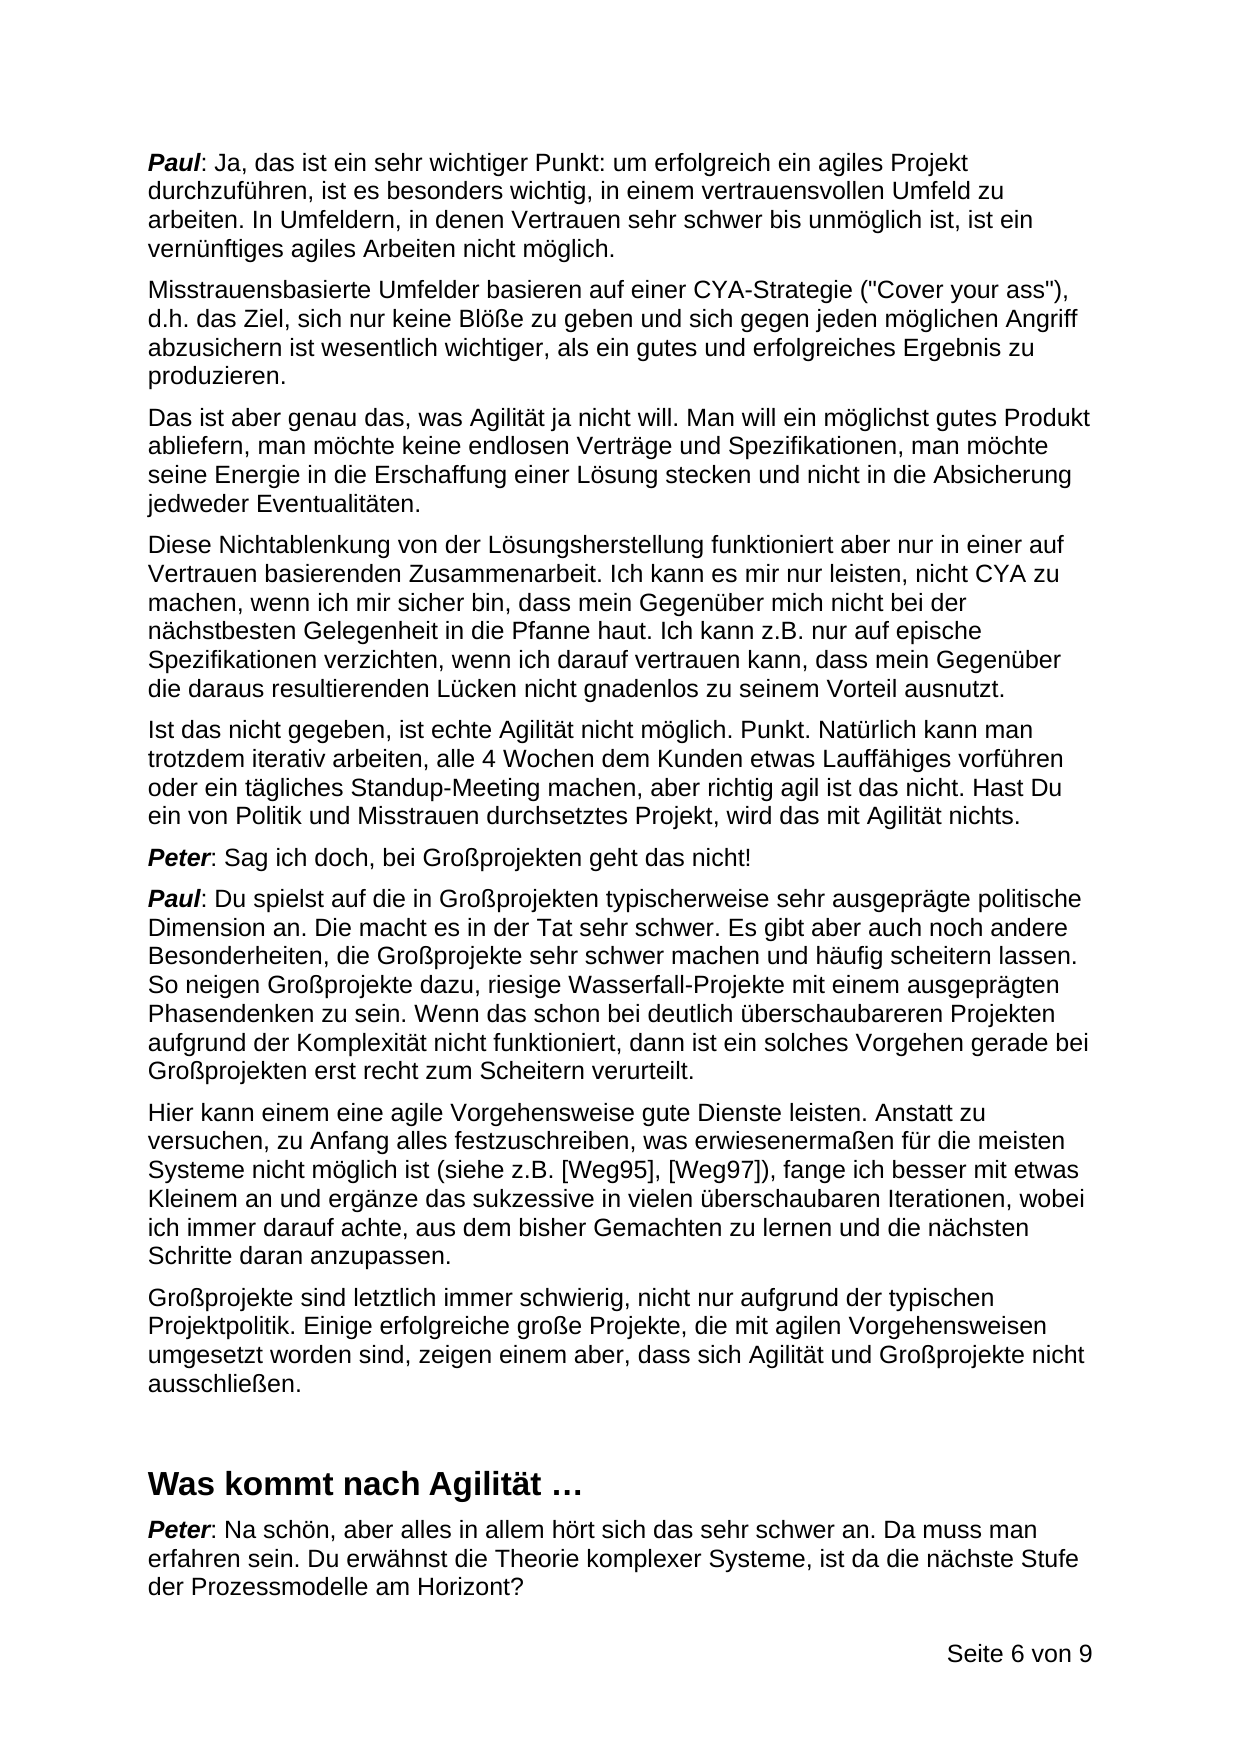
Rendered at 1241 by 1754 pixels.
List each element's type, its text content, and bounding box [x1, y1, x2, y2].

text Hier kann einem eine agile Vorgehensweise gute Dienste leisten. Anstatt zu versuchen, zu Anfang alles festzuschreiben, was erwiesenermaßen für die meisten Systeme nicht möglich ist (siehe z.B. [Weg95], [Weg97]), fange ich besser mit etwas Kleinem an und ergänze das sukzessive in vielen überschaubaren Iterationen, wobei ich immer darauf achte, aus dem bisher Gemachten zu lernen und die nächsten Schritte daran anzupassen. [148, 1098, 1093, 1270]
text Diese Nichtablenkung von der Lösungsherstellung funktioniert aber nur in einer auf Vertrauen basierenden Zusammenarbeit. Ich kann es mir nur leisten, nicht CYA zu machen, wenn ich mir sicher bin, dass mein Gegenüber mich nicht bei der nächstbesten Gelegenheit in die Pfanne haut. Ich kann z.B. nur auf epische Spezifikationen verzichten, wenn ich darauf vertrauen kann, dass mein Gegenüber die daraus resultierenden Lücken nicht gnadenlos zu seinem Vorteil ausnutzt. [148, 530, 1093, 703]
text Paul: Du spielst auf die in Großprojekten typischerweise sehr ausgeprägte politische Dimension an. Die macht es in der Tat sehr schwer. Es gibt aber auch noch andere Besonderheiten, die Großprojekte sehr schwer machen und häufig scheitern lassen. So neigen Großprojekte dazu, riesige Wasserfall-Projekte mit einem ausgeprägten Phasendenken zu sein. Wenn das schon bei deutlich überschaubareren Projekten aufgrund der Komplexität nicht funktioniert, dann ist ein solches Vorgehen gerade bei Großprojekten erst recht zum Scheitern verurteilt. [148, 884, 1093, 1085]
text Das ist aber genau das, was Agilität ja nicht will. Man will ein möglichst gutes Produkt abliefern, man möchte keine endlosen Verträge und Spezifikationen, man möchte seine Energie in die Erschaffung einer Lösung stecken und nicht in die Absicherung jedweder Eventualitäten. [148, 403, 1093, 518]
text Misstrauensbasierte Umfelder basieren auf einer CYA-Strategie ("Cover your ass"), d.h. das Ziel, sich nur keine Blöße zu geben und sich gegen jeden möglichen Angriff abzusichern ist wesentlich wichtiger, als ein gutes und erfolgreiches Ergebnis zu produzieren. [148, 275, 1093, 390]
text Ist das nicht gegeben, ist echte Agilität nicht möglich. Punkt. Natürlich kann man trotzdem iterativ arbeiten, alle 4 Wochen dem Kunden etwas Lauffähiges vorführen oder ein tägliches Standup-Meeting machen, aber richtig agil ist das nicht. Hast Du ein von Politik und Misstrauen durchsetztes Projekt, wird das mit Agilität nichts. [148, 715, 1093, 830]
subtitle Was kommt nach Agilität … [148, 1464, 1093, 1502]
text Paul: Ja, das ist ein sehr wichtiger Punkt: um erfolgreich ein agiles Projekt durchzuführen, ist es besonders wichtig, in einem vertrauensvollen Umfeld zu arbeiten. In Umfeldern, in denen Vertrauen sehr schwer bis unmöglich ist, ist ein vernünftiges agiles Arbeiten nicht möglich. [148, 148, 1093, 263]
text Peter: Na schön, aber alles in allem hört sich das sehr schwer an. Da muss man erfahren sein. Du erwähnst die Theorie komplexer Systeme, ist da die nächste Stufe der Prozessmodelle am Horizont? [148, 1515, 1093, 1601]
text Peter: Sag ich doch, bei Großprojekten geht das nicht! [148, 843, 1093, 871]
text Großprojekte sind letztlich immer schwierig, nicht nur aufgrund der typischen Projektpolitik. Einige erfolgreiche große Projekte, die mit agilen Vorgehensweisen umgesetzt worden sind, zeigen einem aber, dass sich Agilität und Großprojekte nicht ausschließen. [148, 1283, 1093, 1398]
